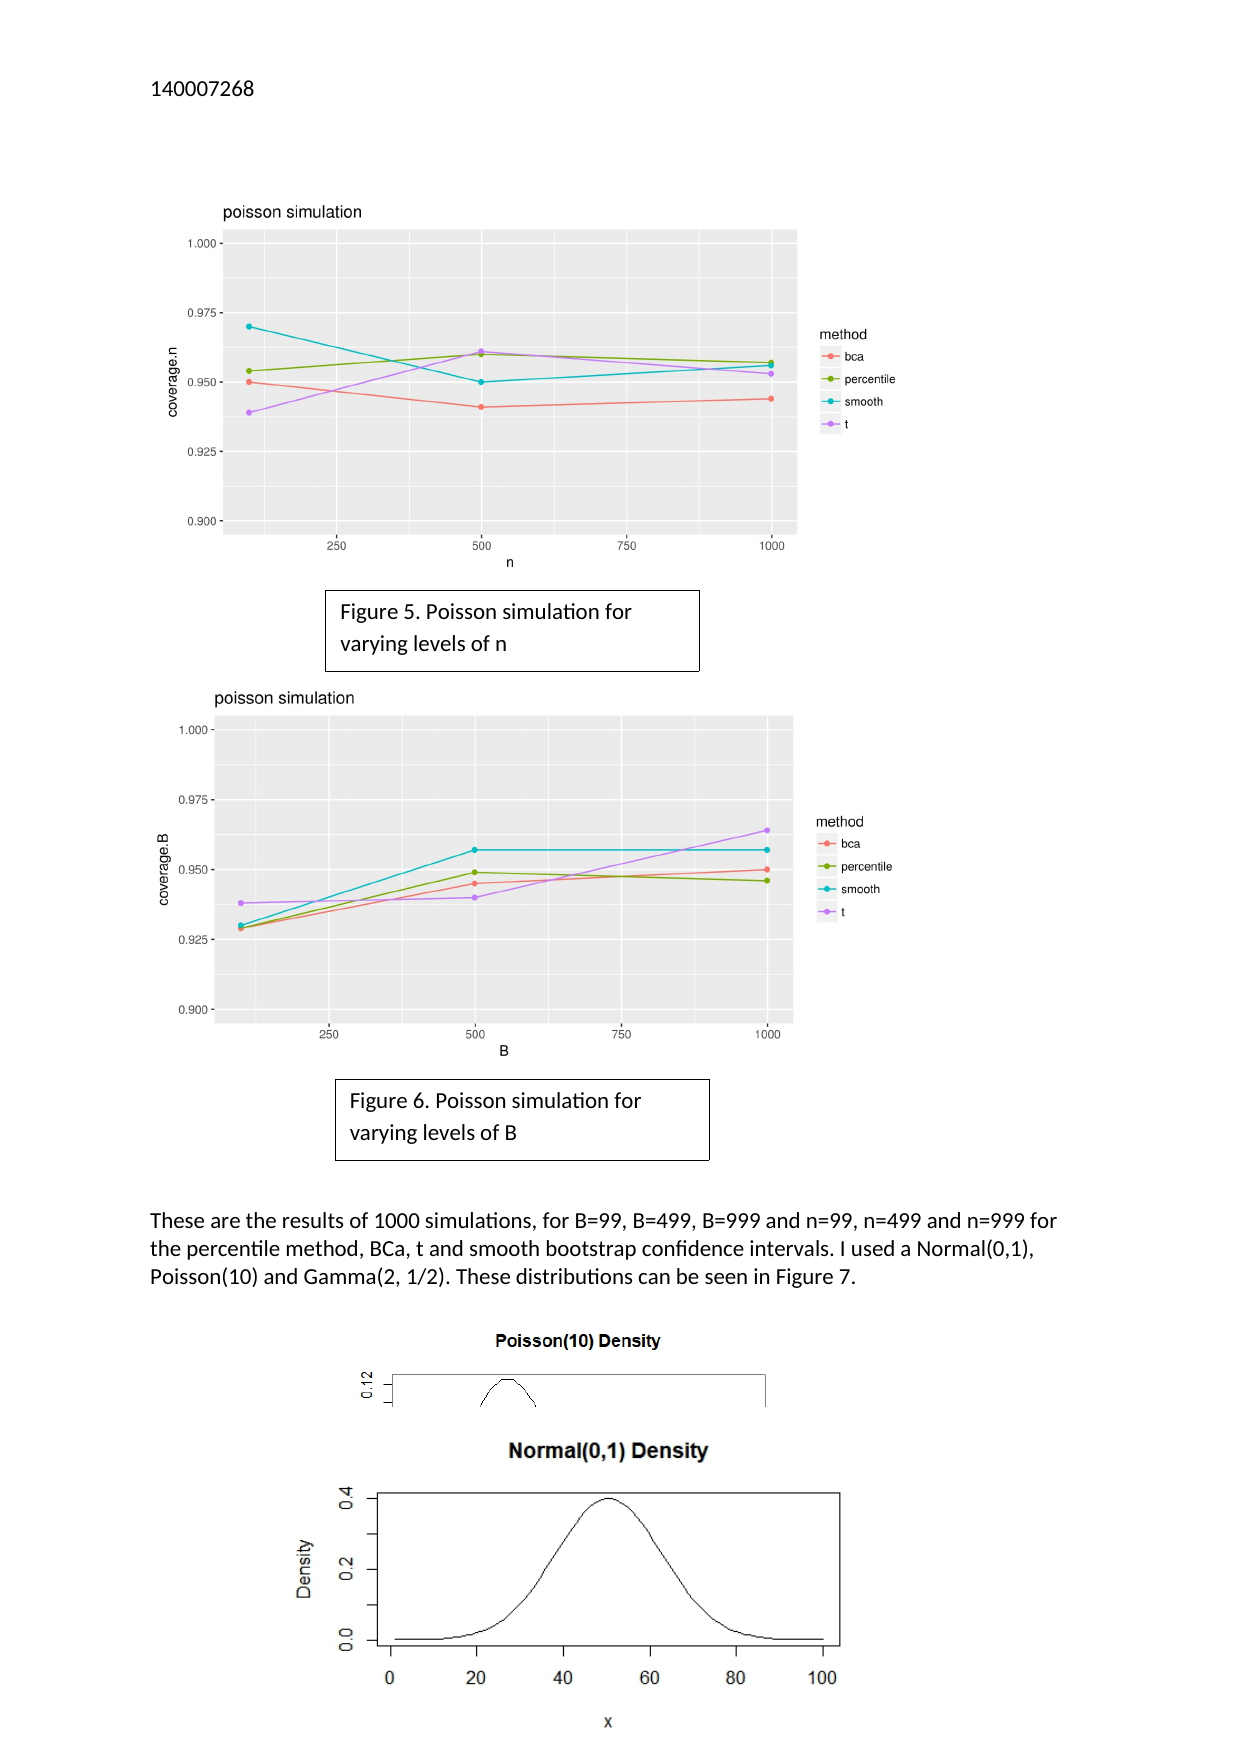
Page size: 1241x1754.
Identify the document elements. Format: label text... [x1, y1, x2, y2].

text These are the results of 1000 simulations, for B=99, B=499, B=999 and n=99, n=499 and n=999 for the percentile method, BCa, t and smooth bootstrap confidence intervals. I used a Normal(0,1), Poisson(10) and Gamma(2, 1/2). These distributions can be seen in Figure 7. [150, 1206, 1090, 1290]
picture [159, 198, 910, 574]
picture [290, 1304, 885, 1754]
picture [150, 684, 907, 1063]
